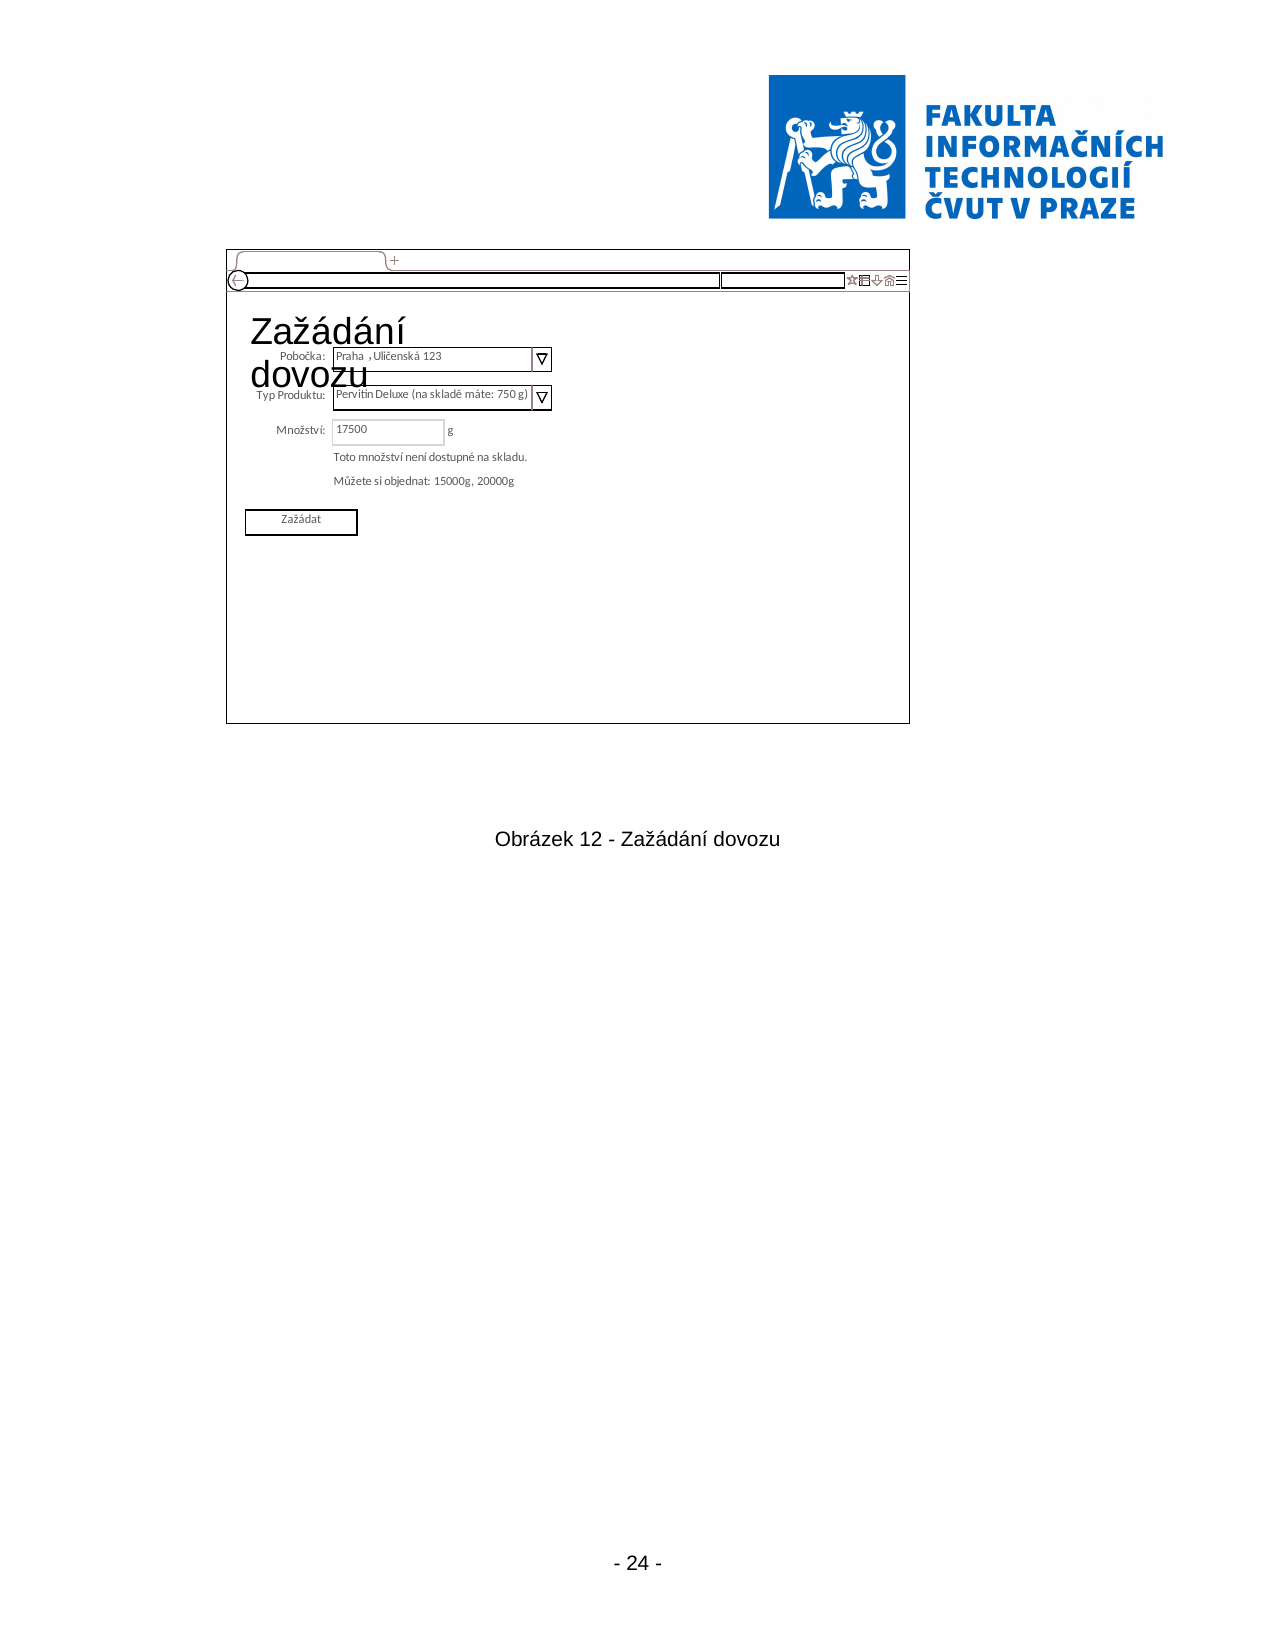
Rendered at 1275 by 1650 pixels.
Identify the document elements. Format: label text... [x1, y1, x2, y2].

text Obrázek 12 - Zažádání dovozu [112, 827, 1162, 851]
picture [768, 75, 1163, 219]
